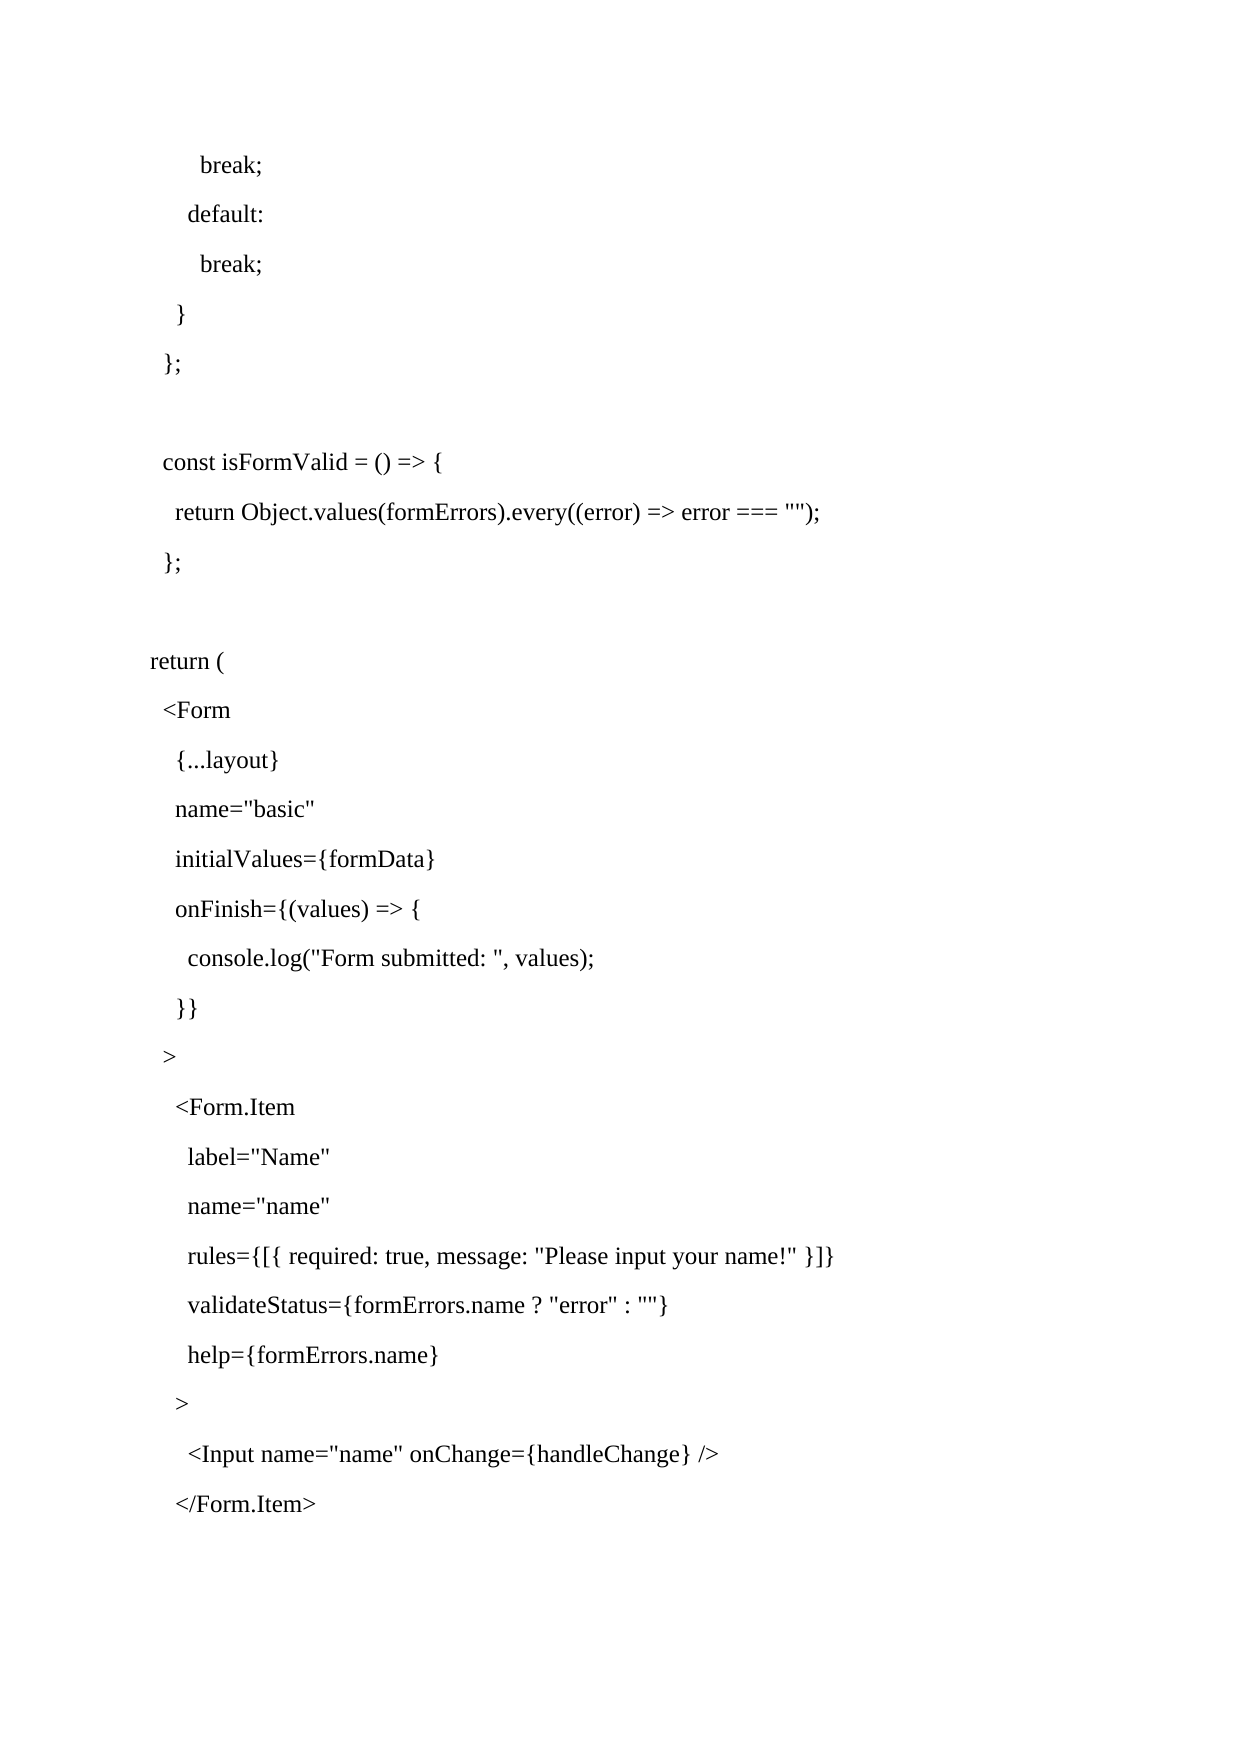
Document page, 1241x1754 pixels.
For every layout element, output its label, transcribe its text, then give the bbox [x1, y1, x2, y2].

text initialValues={formData} [150, 844, 1090, 873]
text break; [150, 249, 1090, 278]
text </Form.Item> [150, 1489, 1090, 1517]
text } [150, 299, 1090, 327]
text validateStatus={formErrors.name ? "error" : ""} [150, 1290, 1090, 1319]
text rules={[{ required: true, message: "Please input your name!" }]} [150, 1241, 1090, 1269]
text help={formErrors.name} [150, 1340, 1090, 1369]
text break; [150, 150, 1090, 179]
text > [150, 1042, 1090, 1071]
text <Form.Item [150, 1092, 1090, 1121]
text label="Name" [150, 1142, 1090, 1170]
text > [150, 1389, 1090, 1418]
text console.log("Form submitted: ", values); [150, 943, 1090, 972]
text }; [150, 348, 1090, 377]
text return ( [150, 646, 1090, 674]
text <Form [150, 695, 1090, 724]
text }; [150, 547, 1090, 575]
text name="basic" [150, 794, 1090, 823]
text name="name" [150, 1191, 1090, 1220]
text default: [150, 199, 1090, 228]
text {...layout} [150, 745, 1090, 774]
text const isFormValid = () => { [150, 447, 1090, 476]
text }} [150, 993, 1090, 1022]
text return Object.values(formErrors).every((error) => error === ""); [150, 497, 1090, 526]
text onFinish={(values) => { [150, 894, 1090, 922]
text <Input name="name" onChange={handleChange} /> [150, 1439, 1090, 1468]
